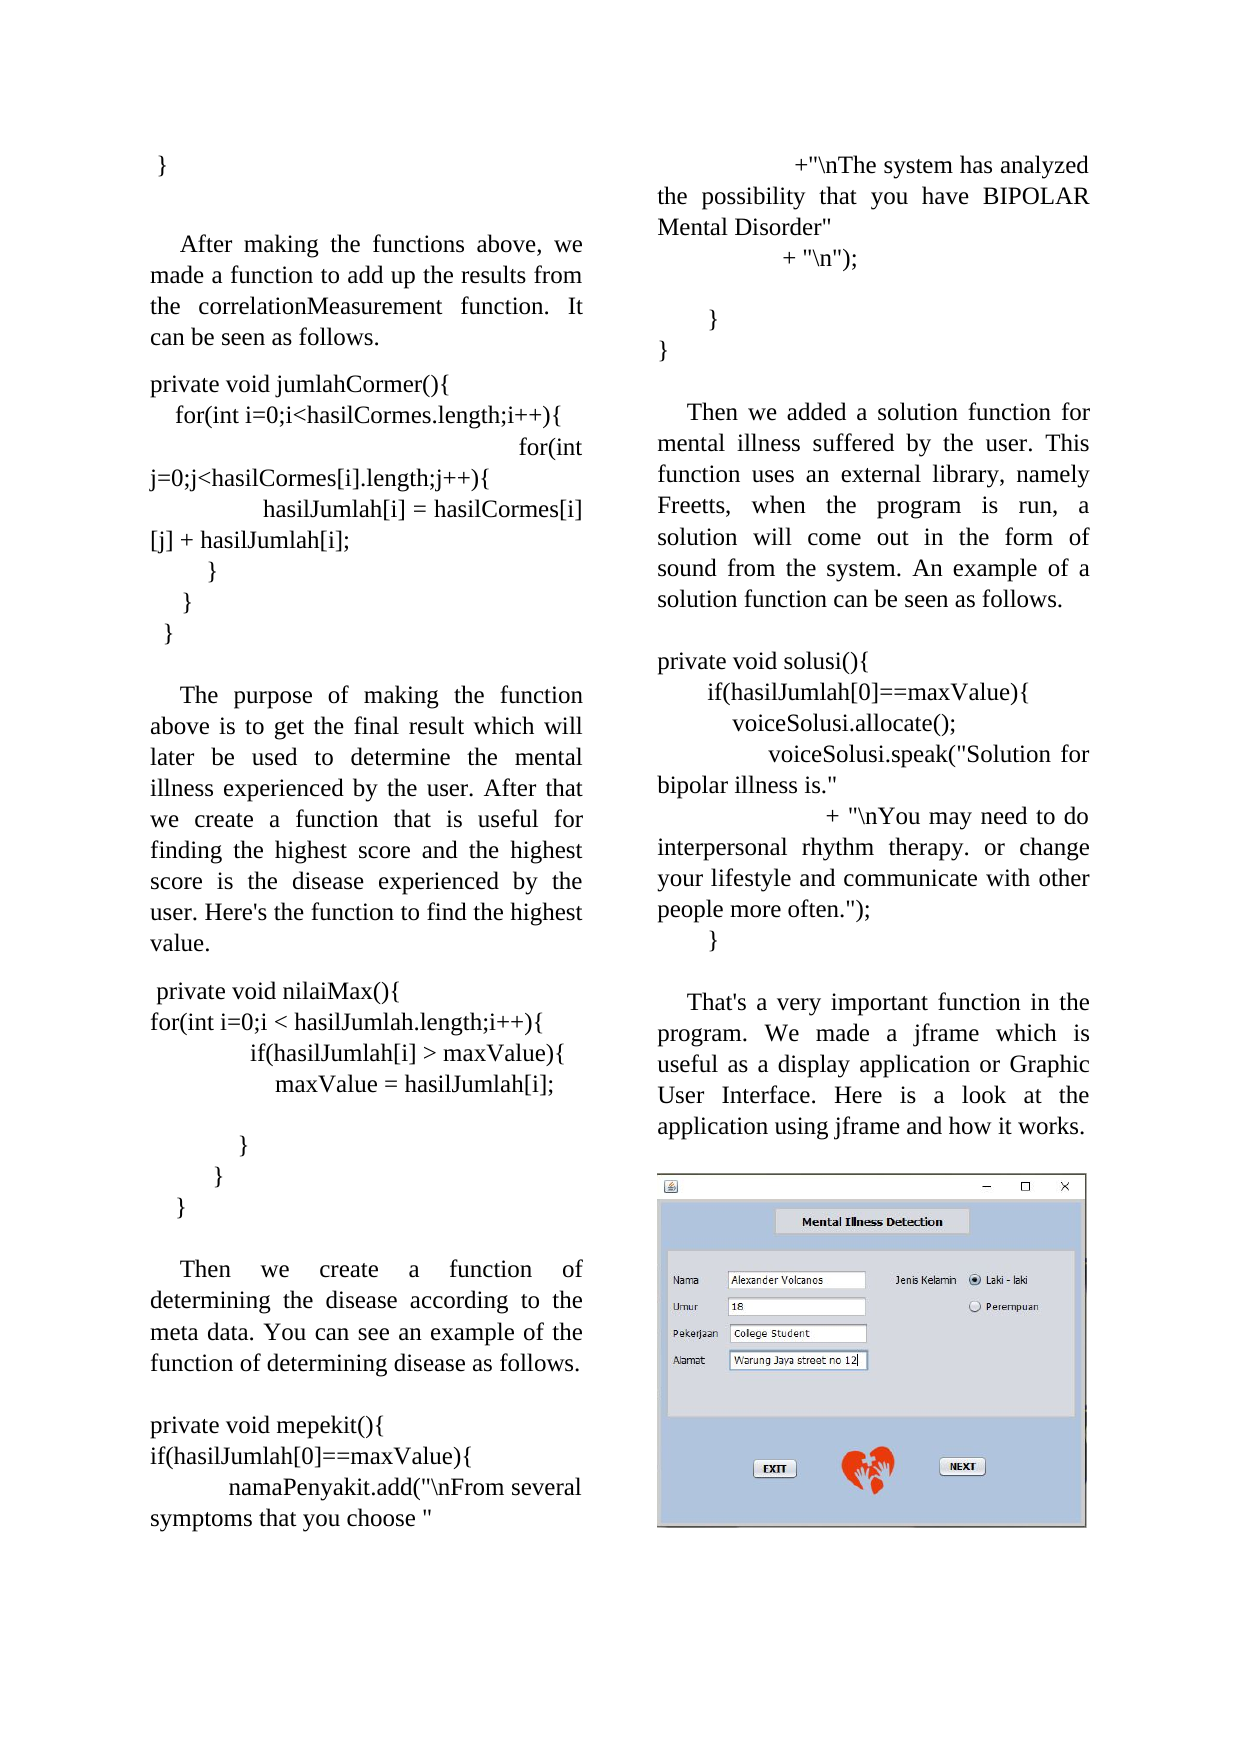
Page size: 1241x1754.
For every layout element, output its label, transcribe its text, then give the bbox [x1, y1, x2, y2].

text voiceSolusi.speak("Solution for bipolar illness is." [657, 739, 1090, 799]
text } [150, 1192, 583, 1221]
text for(int j=0;j<hasilCormes[i].length;j++){ [150, 432, 583, 491]
text } [150, 587, 583, 616]
text private void jumlahCormer(){ [150, 369, 583, 398]
text } [657, 925, 1090, 954]
text That's a very important function in the program. We made a jframe which is useful as a display application or Graphic User Interface. Here is a look at the application using jframe and how it works. [657, 987, 1090, 1018]
text hasilJumlah[i] = hasilCormes[i][j] + hasilJumlah[i]; [150, 494, 583, 553]
text Then we added a solution function for mental illness suffered by the user. This function uses an external library, namely Freetts, when the program is run, a solution will come out in the form of sound from the system. An example of a solution function can be seen as follows. [657, 397, 1090, 612]
text } [150, 556, 583, 584]
picture [657, 1173, 1087, 1528]
text } [150, 618, 583, 647]
text namaPenyakit.add("\nFrom several symptoms that you choose " [150, 1472, 583, 1532]
text if(hasilJumlah[i] > maxValue){ [150, 1038, 583, 1067]
text The purpose of making the function above is to get the final result which will later be used to determine the mental illness experienced by the user. After that we create a function that is useful for finding the highest score and the highest score is the disease experienced by the user. Here's the function to find the highest value. [150, 680, 583, 957]
text + "\n"); [657, 243, 1090, 272]
text + "\nYou may need to do interpersonal rhythm therapy. or change your lifestyle and communicate with other people more often."); [657, 801, 1090, 923]
text if(hasilJumlah[0]==maxValue){ [150, 1441, 583, 1469]
text private void nilaiMax(){ [150, 976, 583, 1005]
text } [150, 150, 583, 179]
text if(hasilJumlah[0]==maxValue){ [657, 677, 1090, 706]
text private void solusi(){ [657, 646, 1090, 674]
text +"\nThe system has analyzed the possibility that you have BIPOLAR Mental Disorder" [657, 150, 1090, 241]
text } [150, 1161, 583, 1190]
text for(int i=0;i < hasilJumlah.length;i++){ [150, 1007, 583, 1036]
text for(int i=0;i<hasilCormes.length;i++){ [150, 401, 583, 429]
text } [150, 1130, 583, 1159]
text Then we create a function of determining the disease according to the meta data. You can see an example of the function of determining disease as follows. [150, 1254, 583, 1376]
text } [657, 304, 1090, 333]
text After making the functions above, we made a function to add up the results from the correlationMeasurement function. It can be seen as follows. [150, 229, 583, 351]
text } [657, 335, 1090, 364]
text That's a very important function in the program. We made a jframe which is useful as a display application or Graphic User Interface. Here is a look at the application using jframe and how it works. [657, 1109, 1090, 1140]
text maxValue = hasilJumlah[i]; [150, 1069, 583, 1098]
text voiceSolusi.allocate(); [657, 708, 1090, 737]
text private void mepekit(){ [150, 1410, 583, 1438]
